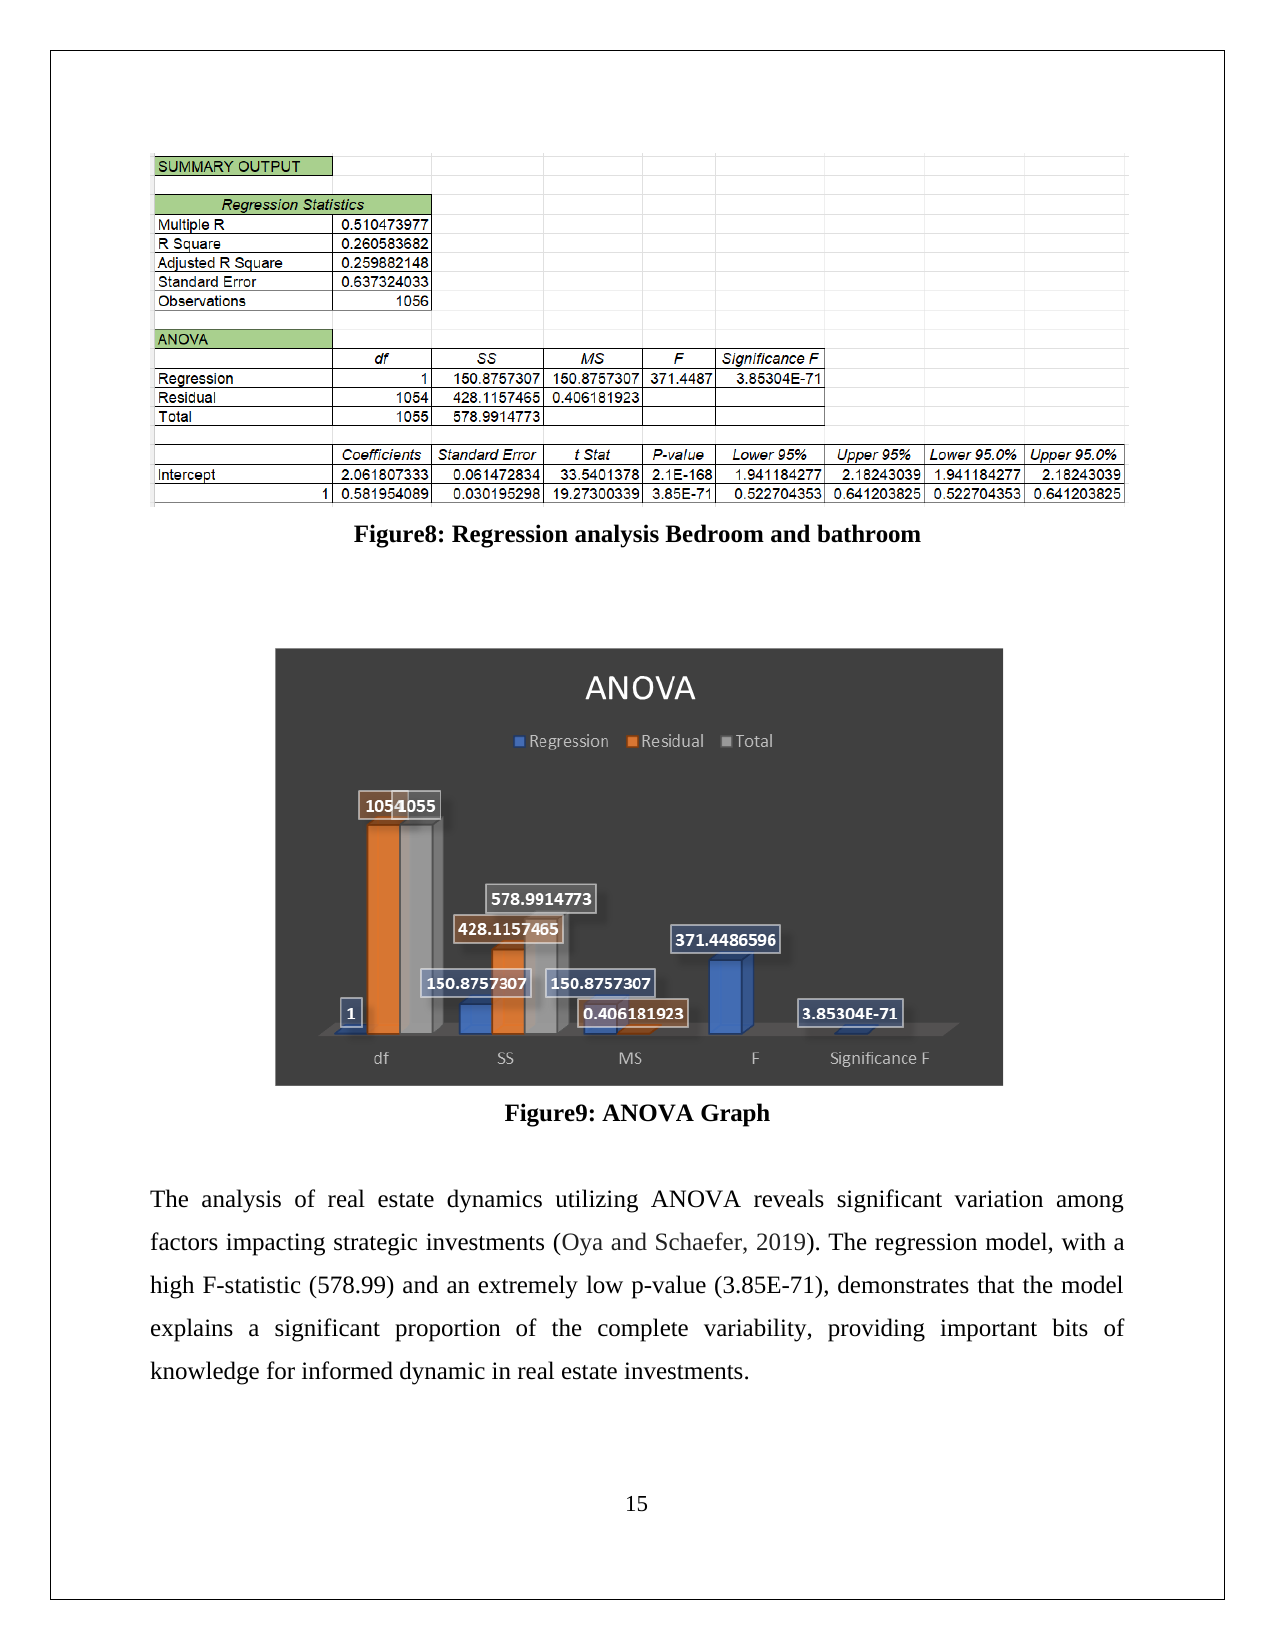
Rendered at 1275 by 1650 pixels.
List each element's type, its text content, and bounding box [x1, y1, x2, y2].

subtitle Figure8: Regression analysis Bedroom and bathroom [68, 519, 1206, 548]
picture [150, 153, 1129, 507]
picture [275, 648, 1004, 659]
subtitle Figure9: ANOVA Graph [68, 659, 1206, 1127]
text The analysis of real estate dynamics utilizing ANOVA reveals significant variation among factors impacting strategic investments (Oya and Schaefer, 2019). The regression model, with a high F-statistic (578.99) and an extremely low p-value (3.85E-71), demonstrates that the model explains a significant proportion of the complete variability, providing important bits of knowledge for informed dynamic in real estate investments. [150, 1184, 1125, 1385]
